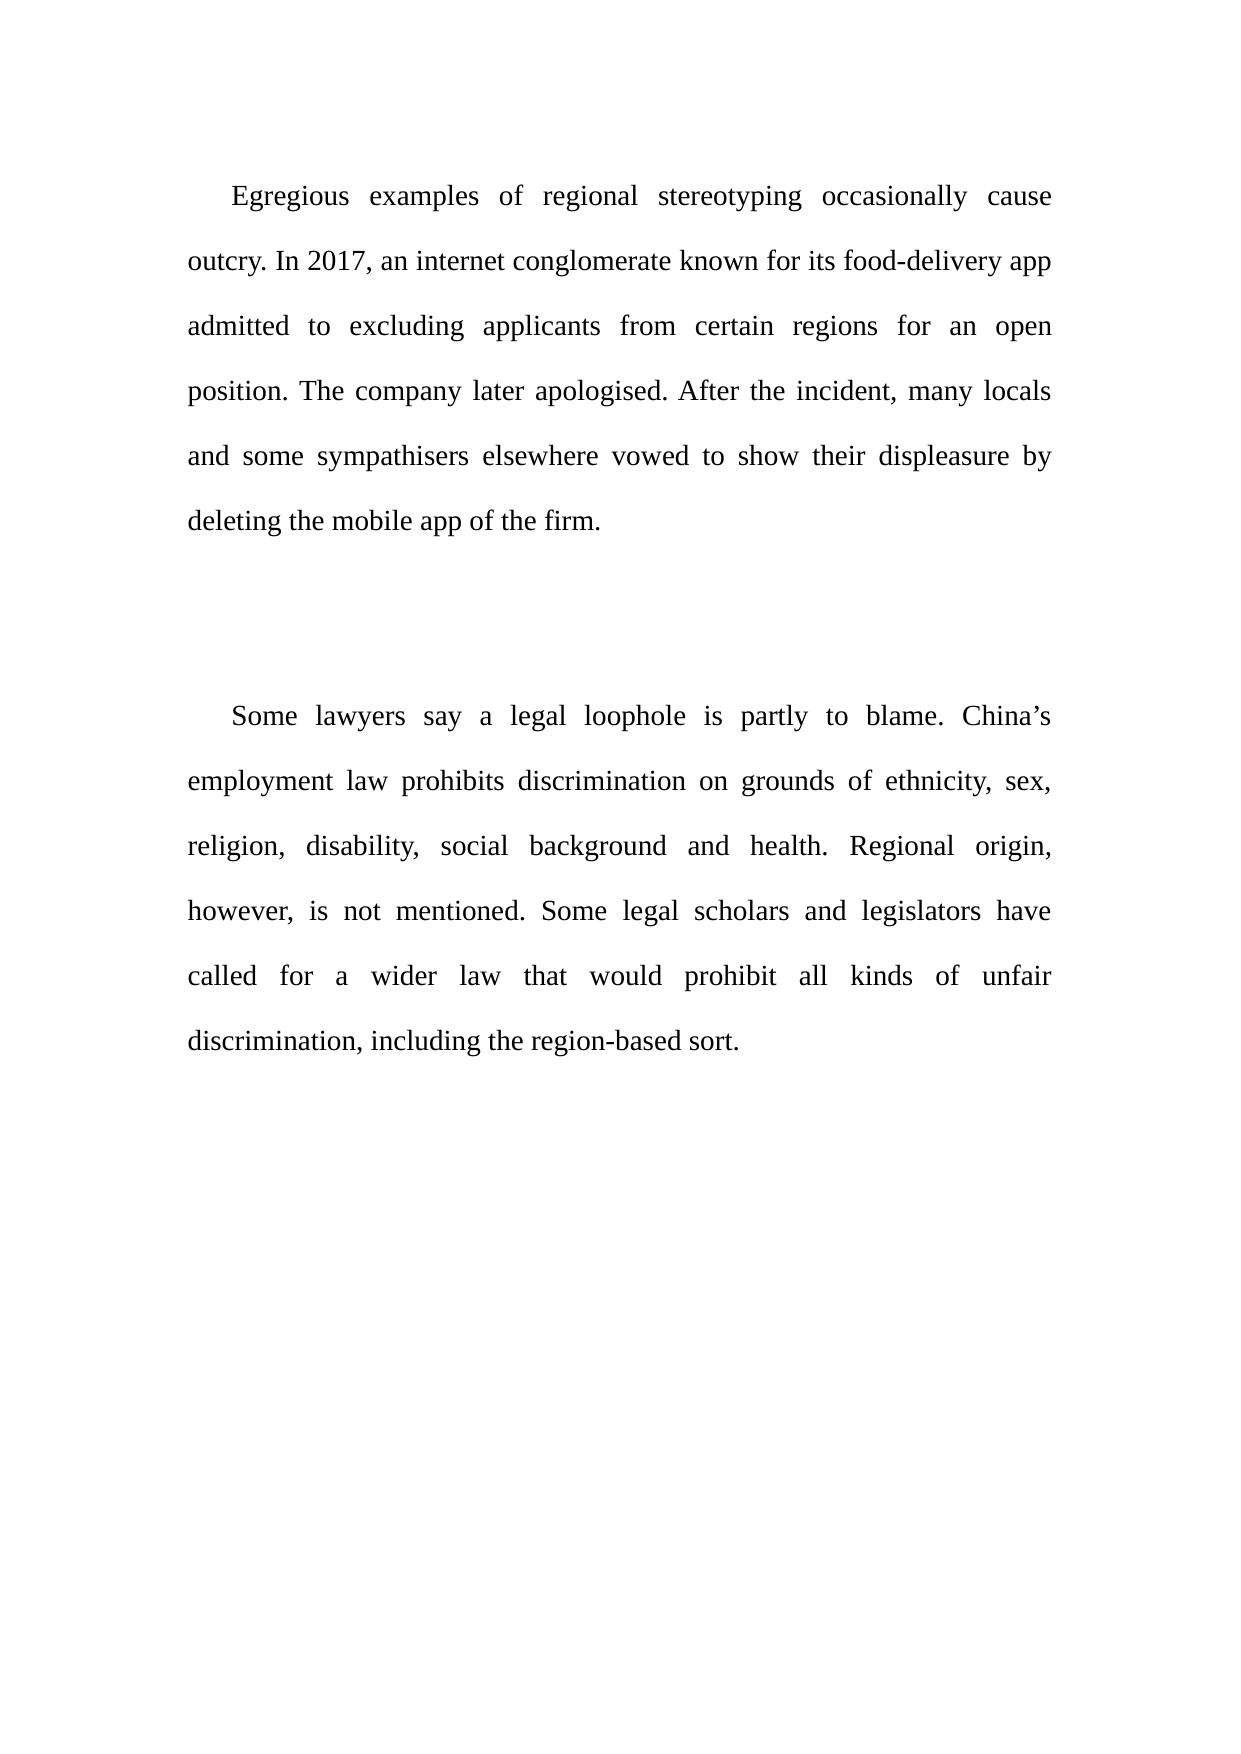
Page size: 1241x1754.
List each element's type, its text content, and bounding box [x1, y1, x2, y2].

text Some lawyers say a legal loophole is partly to blame. China’s employment law prohibits discrimination on grounds of ethnicity, sex, religion, disability, social background and health. Regional origin, however, is not mentioned. Some legal scholars and legislators have called for a wider law that would prohibit all kinds of unfair discrimination, including the region-based sort. [187, 682, 1053, 1072]
text Egregious examples of regional stereotyping occasionally cause outcry. In 2017, an internet conglomerate known for its food-delivery app admitted to excluding applicants from certain regions for an open position. The company later apologised. After the incident, many locals and some sympathisers elsewhere vowed to show their displeasure by deleting the mobile app of the firm. [187, 162, 1053, 552]
